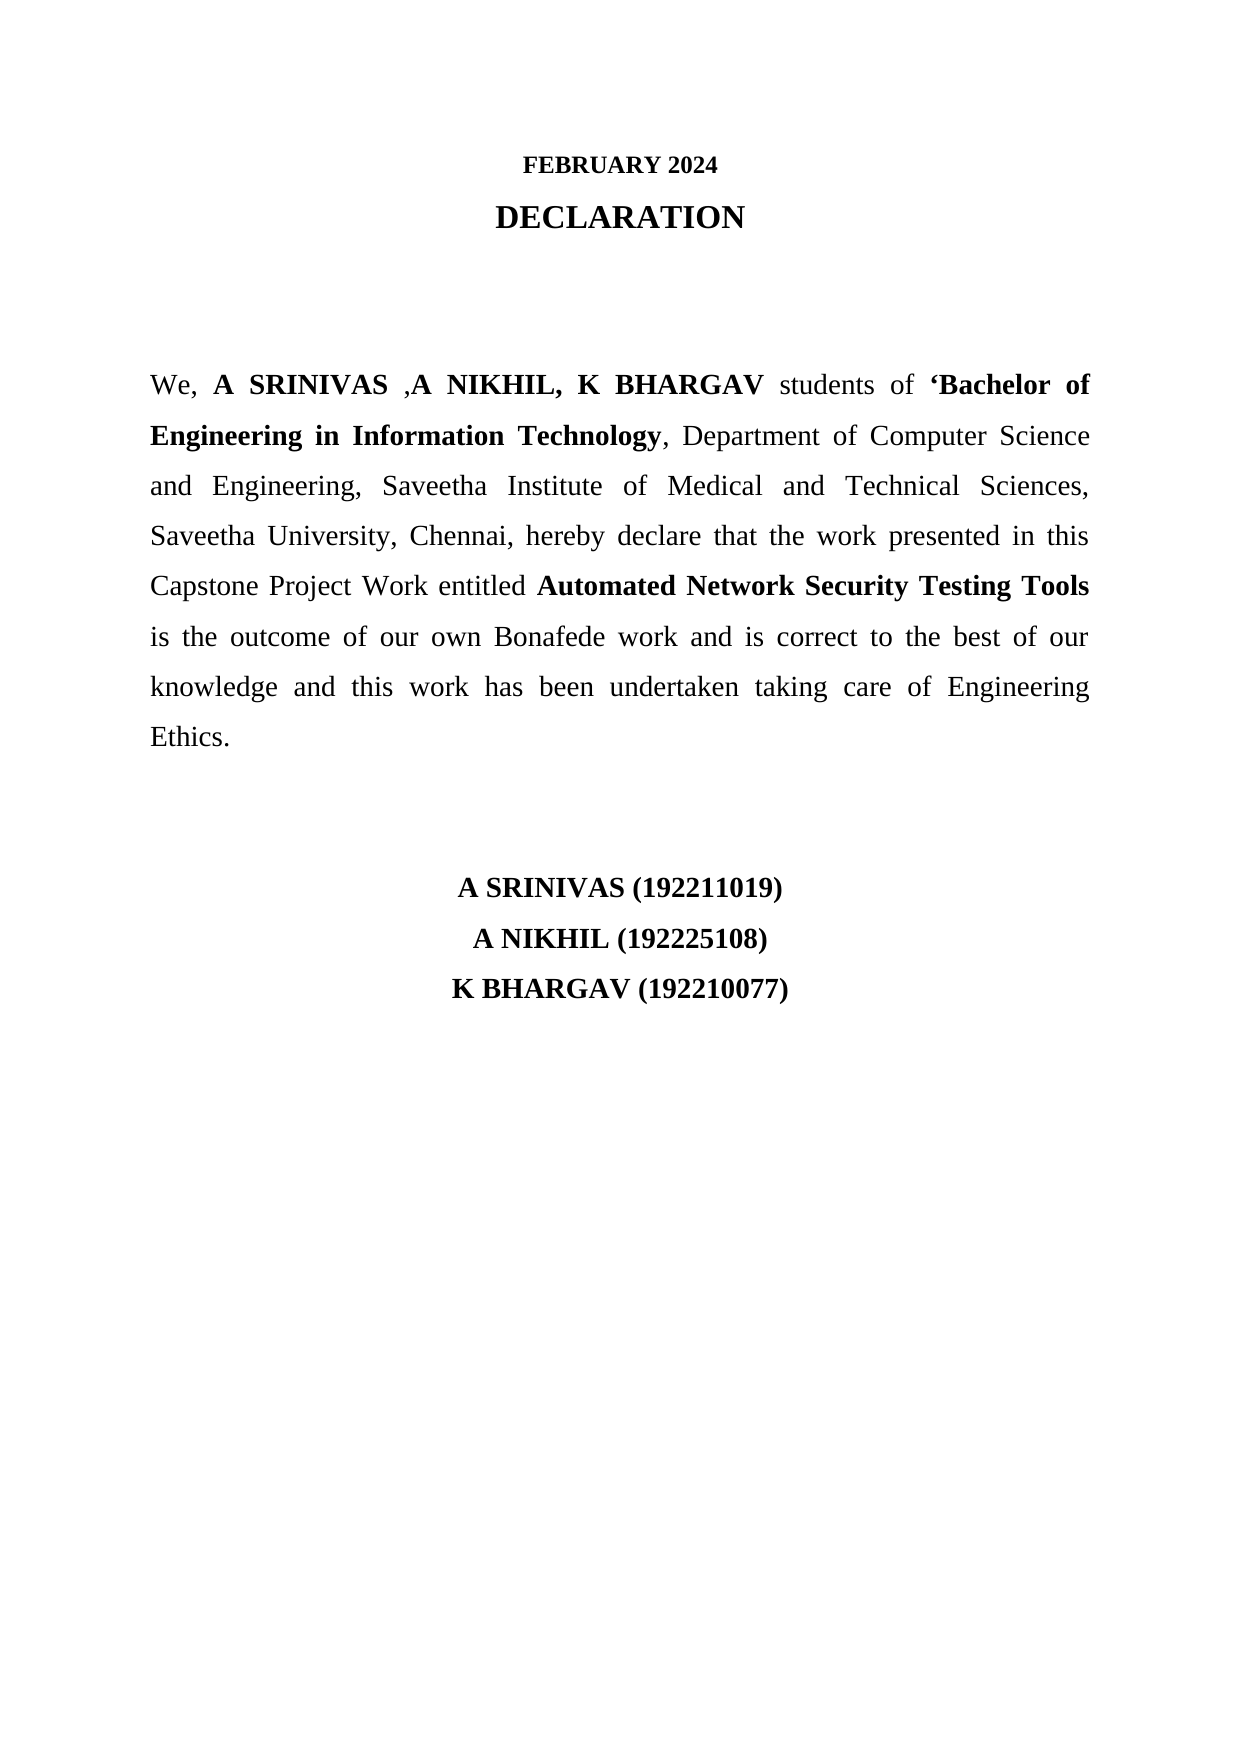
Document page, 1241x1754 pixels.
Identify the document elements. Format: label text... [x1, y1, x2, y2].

text FEBRUARY 2024 [150, 150, 1090, 179]
text DECLARATION [150, 198, 1090, 236]
text We, A SRINIVAS ,A NIKHIL, K BHARGAV students of ‘Bachelor of Engineering in Information Technology, Department of Computer Science and Engineering, Saveetha Institute of Medical and Technical Sciences, Saveetha University, Chennai, hereby declare that the work presented in this Capstone Project Work entitled Automated Network Security Testing Tools is the outcome of our own Bonafede work and is correct to the best of our knowledge and this work has been undertaken taking care of Engineering Ethics. [150, 367, 1090, 753]
text K BHARGAV (192210077) [150, 971, 1090, 1004]
text A SRINIVAS (192211019) [150, 870, 1090, 904]
text A NIKHIL (192225108) [150, 921, 1090, 954]
